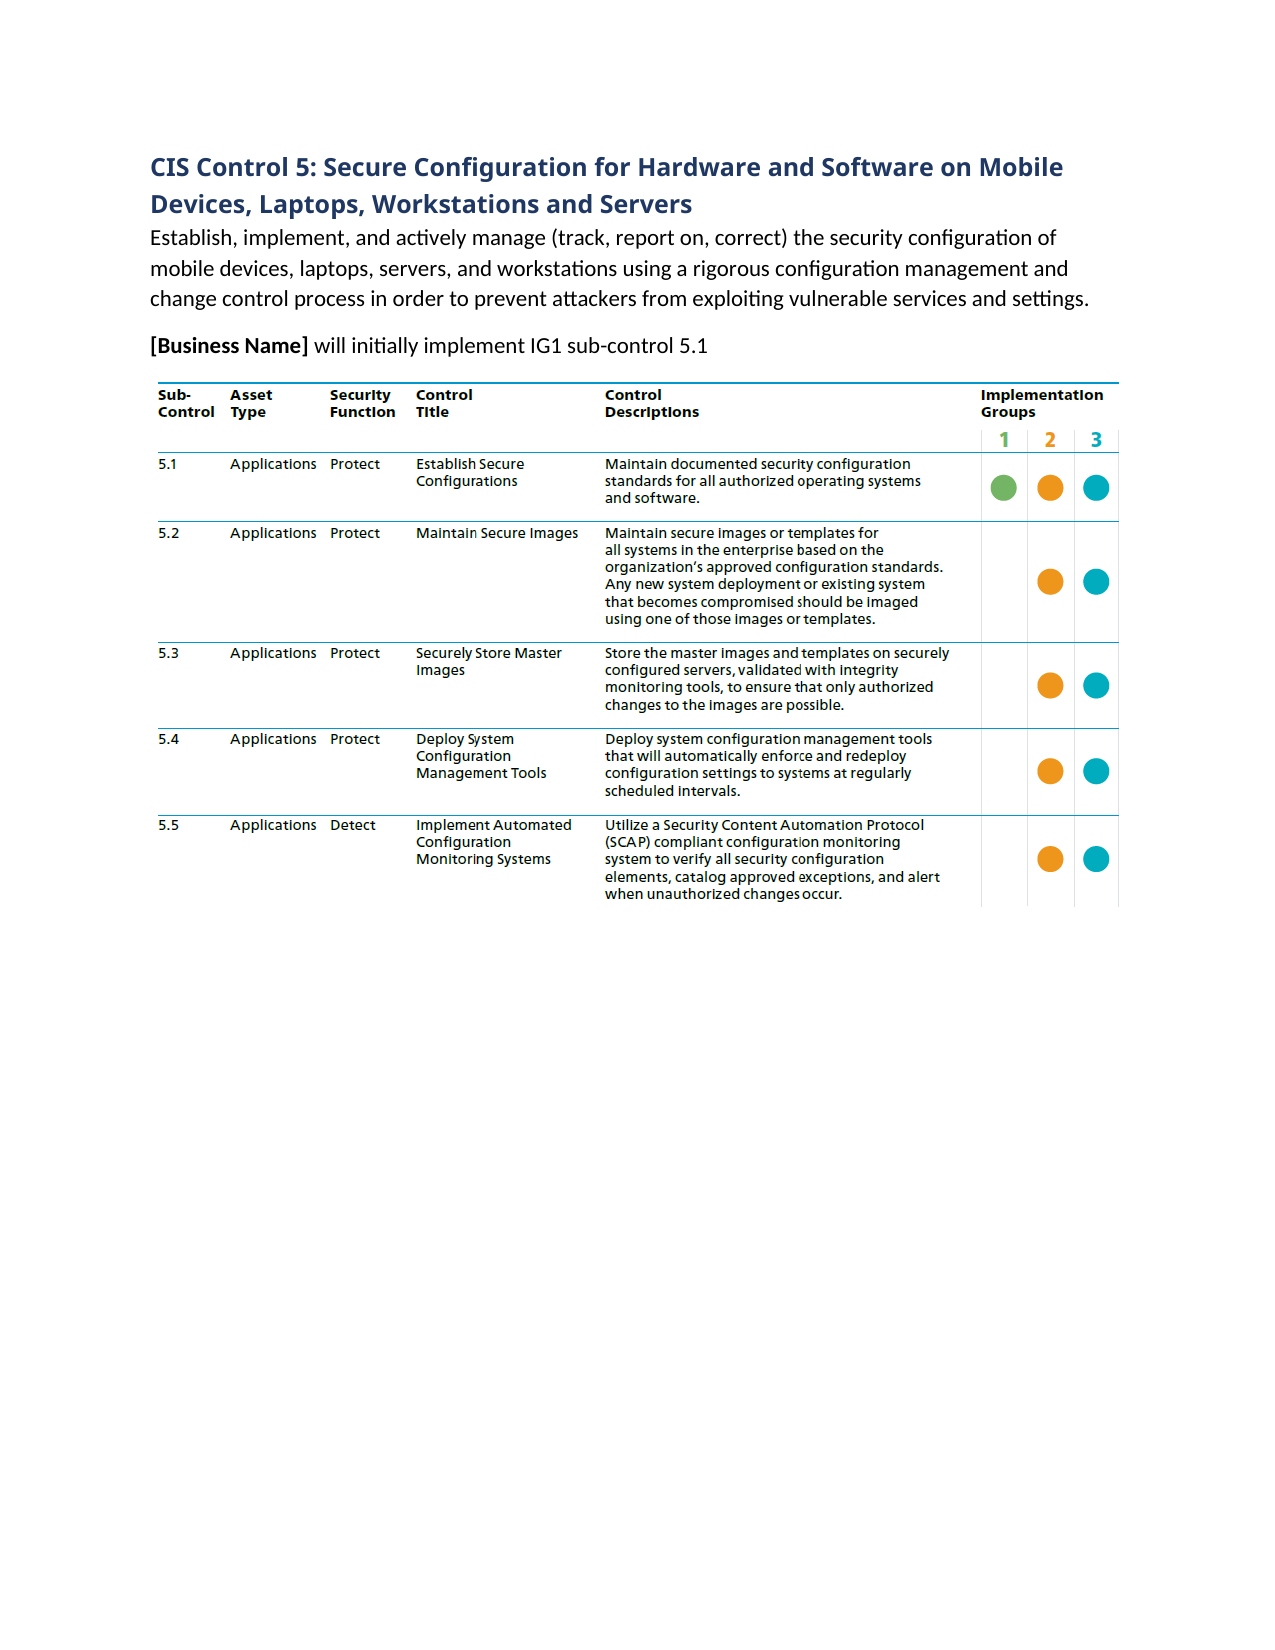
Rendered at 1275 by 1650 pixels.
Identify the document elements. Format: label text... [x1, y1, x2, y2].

text Establish, implement, and actively manage (track, report on, correct) the security configuration of mobile devices, laptops, servers, and workstations using a rigorous configuration management and change control process in order to prevent attackers from exploiting vulnerable services and settings. [150, 223, 1125, 312]
text [Business Name] will initially implement IG1 sub-control 5.1 [150, 331, 1125, 359]
subtitle CIS Control 5: Secure Configuration for Hardware and Software on Mobile Devices, Laptops, Workstations and Servers [150, 150, 1125, 221]
picture [150, 377, 1125, 914]
